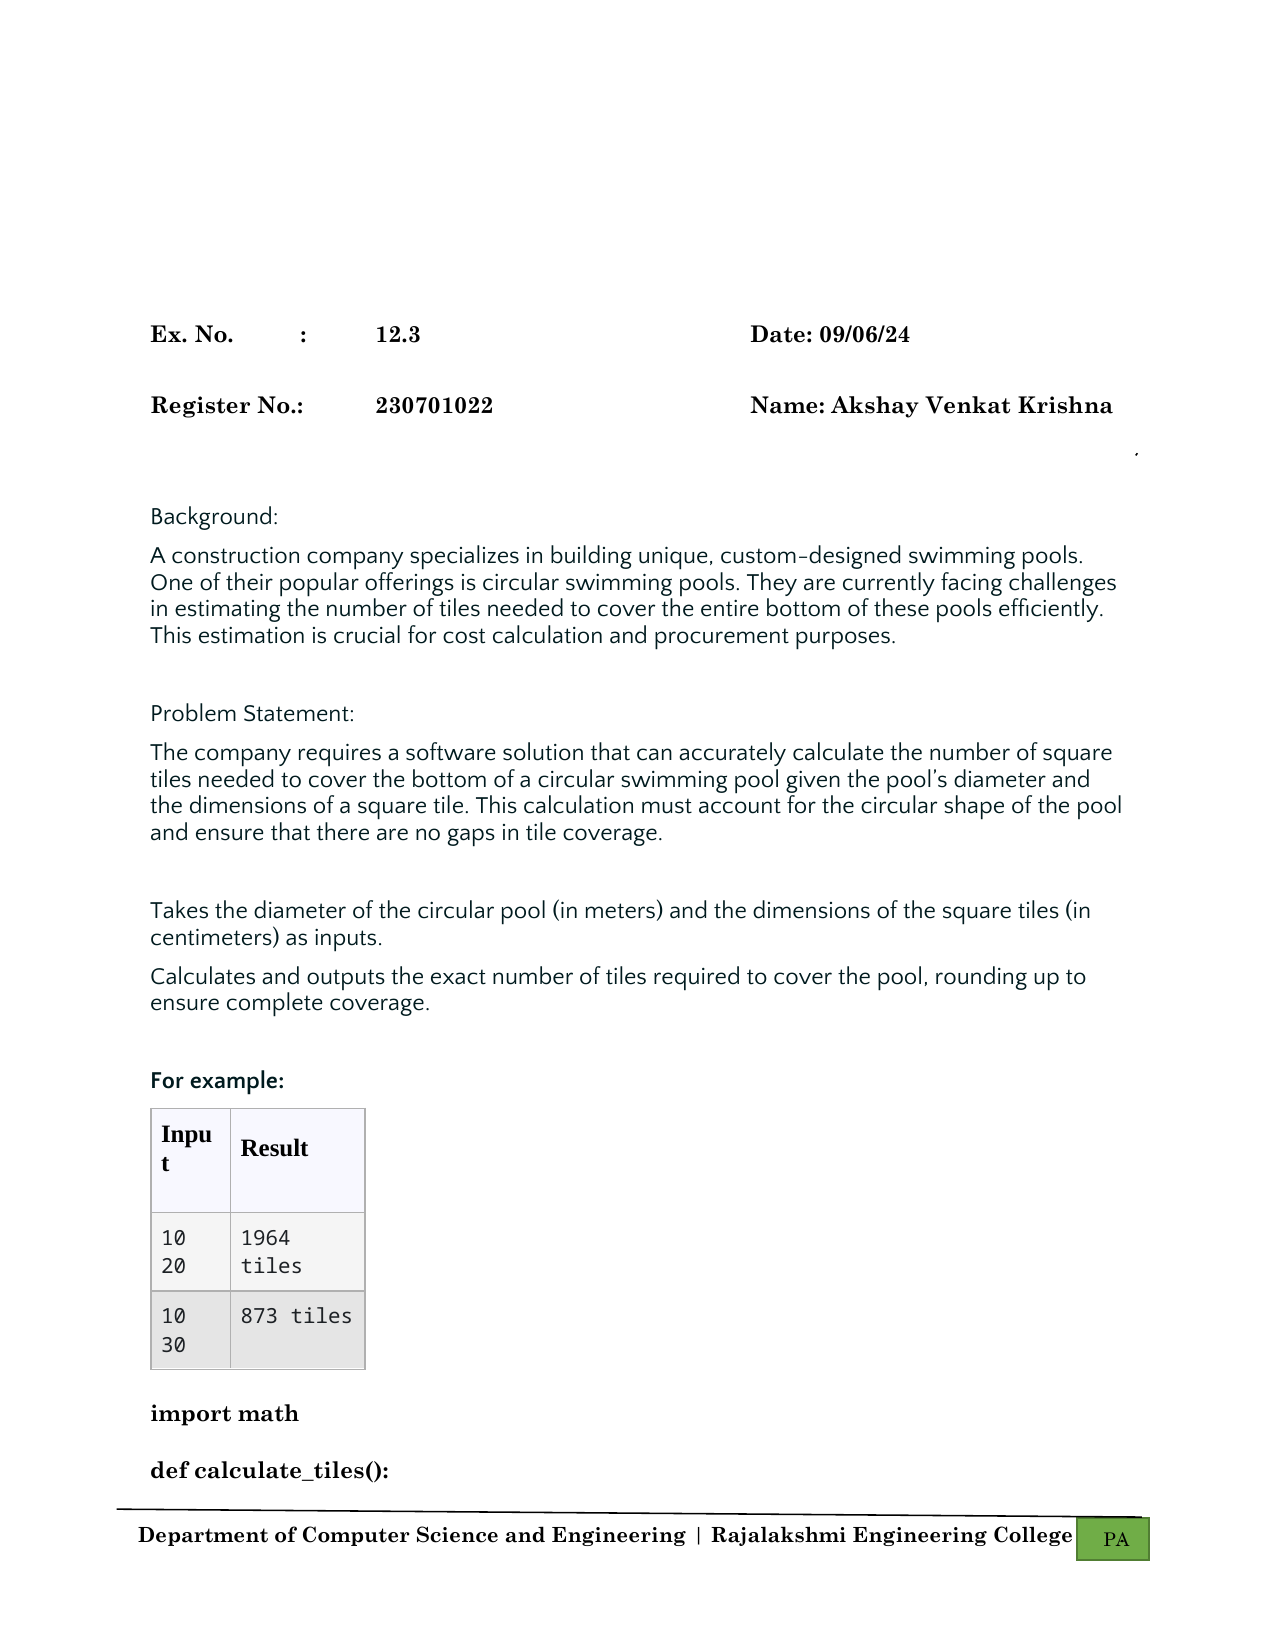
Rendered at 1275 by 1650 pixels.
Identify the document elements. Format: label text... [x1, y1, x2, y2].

text For example: [150, 1068, 1125, 1095]
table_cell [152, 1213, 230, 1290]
text Ex. No. : 12.3 Date: 09/06/24 [150, 320, 1125, 348]
text Calculates and outputs the exact number of tiles required to cover the pool, rounding up to ensure complete coverage. [150, 964, 1125, 1017]
text import math [150, 1399, 1125, 1427]
text Takes the diameter of the circular pool (in meters) and the dimensions of the square tiles (in centimeters) as inputs. [150, 898, 1125, 951]
text A construction company specializes in building unique, custom-designed swimming pools. One of their popular offerings is circular swimming pools. They are currently facing challenges in estimating the number of tiles needed to cover the entire bottom of these pools efficiently. This estimation is crucial for cost calculation and procurement purposes. [150, 543, 1125, 650]
text Background: [150, 504, 1125, 531]
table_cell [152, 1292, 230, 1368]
text def calculate_tiles(): [150, 1456, 1125, 1483]
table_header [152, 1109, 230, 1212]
text Register No.: 230701022 Name: Akshay Venkat Krishna [150, 391, 1125, 418]
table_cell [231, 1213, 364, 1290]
text The company requires a software solution that can accurately calculate the number of square tiles needed to cover the bottom of a circular swimming pool given the pool’s diameter and the dimensions of a square tile. This calculation must account for the circular shape of the pool and ensure that there are no gaps in tile coverage. [150, 740, 1125, 847]
text Problem Statement: [150, 701, 1125, 728]
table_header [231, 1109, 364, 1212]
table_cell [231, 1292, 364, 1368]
